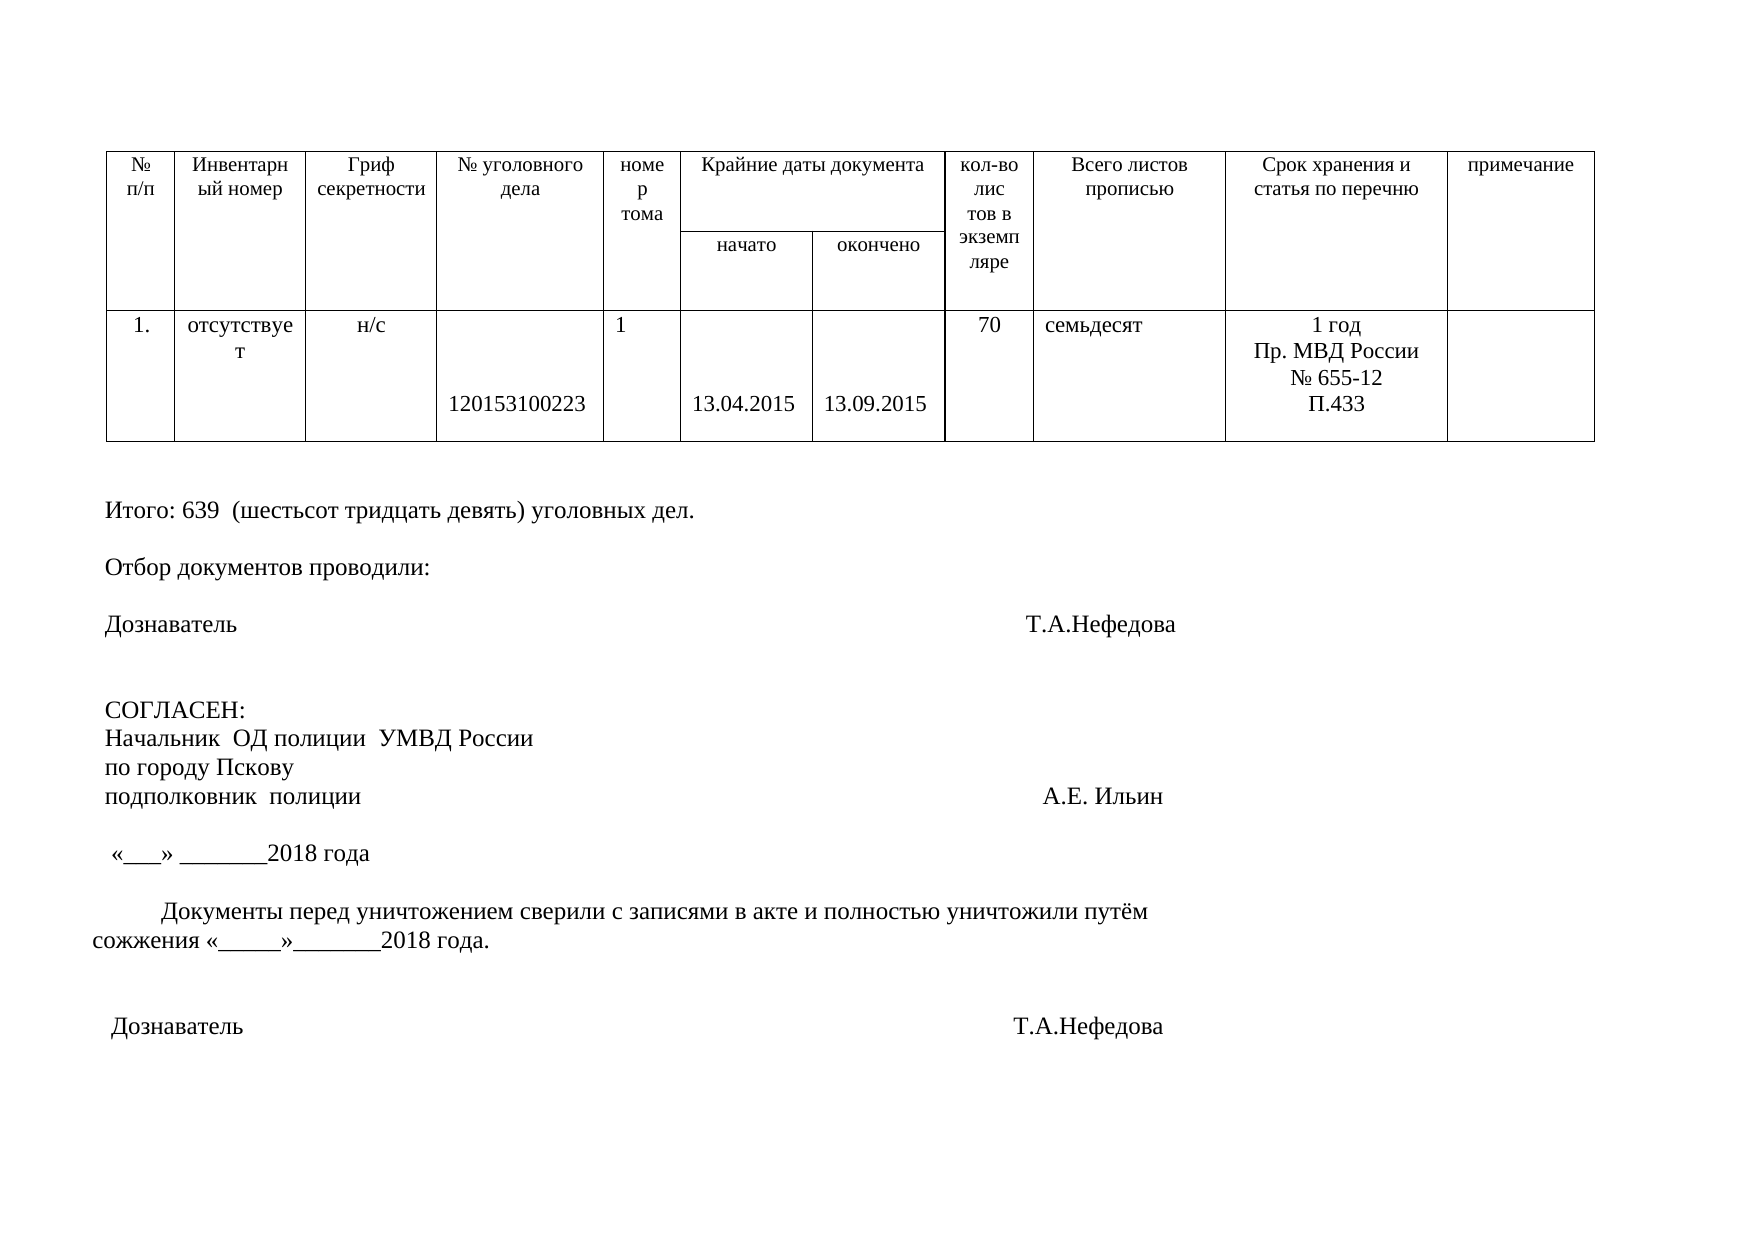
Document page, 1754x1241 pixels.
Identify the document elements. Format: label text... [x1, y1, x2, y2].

table_header Инвентарный номер [175, 152, 305, 310]
table_cell 1 год Пр. МВД России № 655-12 П.433 [1226, 311, 1447, 441]
text Отбор документов проводили: [29, 552, 1636, 581]
table_header Срок хранения и статья по перечню [1226, 152, 1447, 310]
table_header номер тома [604, 152, 680, 310]
table_cell отсутствует [175, 311, 305, 441]
table_cell [107, 311, 174, 441]
text Документы перед уничтожением сверили с записями в акте и полностью уничтожили путём [29, 896, 1636, 925]
text «___» _______2018 года [29, 838, 1636, 867]
table_cell семьдесят [1034, 311, 1225, 441]
text подполковник полиции А.Е. Ильин [29, 781, 1636, 810]
table_header Всего листов прописью [1034, 152, 1225, 310]
table_cell начато [681, 232, 812, 310]
table_cell н/с [306, 311, 436, 441]
text Начальник ОД полиции УМВД России [29, 723, 1636, 752]
table_header № уголовного дела [437, 152, 603, 310]
table_header примечание [1448, 152, 1594, 310]
text Дознаватель Т.А.Нефедова [29, 1011, 1636, 1040]
table_cell 13.09.2015 [813, 311, 944, 441]
table_cell 120153100223 [437, 311, 603, 441]
table_header № п/п [107, 152, 174, 310]
table_cell 13.04.2015 [681, 311, 812, 441]
text по городу Пскову [29, 752, 1636, 781]
table_cell 70 [946, 311, 1033, 441]
table_cell 1 [604, 311, 680, 441]
table_header Гриф секретности [306, 152, 436, 310]
text сожжения «_____»_______2018 года. [29, 925, 1636, 953]
text СОГЛАСЕН: [29, 695, 1636, 723]
text Дознаватель Т.А.Нефедова [29, 609, 1636, 638]
table_header Крайние даты документа [681, 152, 944, 231]
table_header кол-во лис тов в экземпляре [946, 152, 1033, 310]
table_cell окончено [813, 232, 944, 310]
text Итого: 639 (шестьсот тридцать девять) уголовных дел. [29, 495, 1636, 524]
table_cell [1448, 311, 1594, 441]
